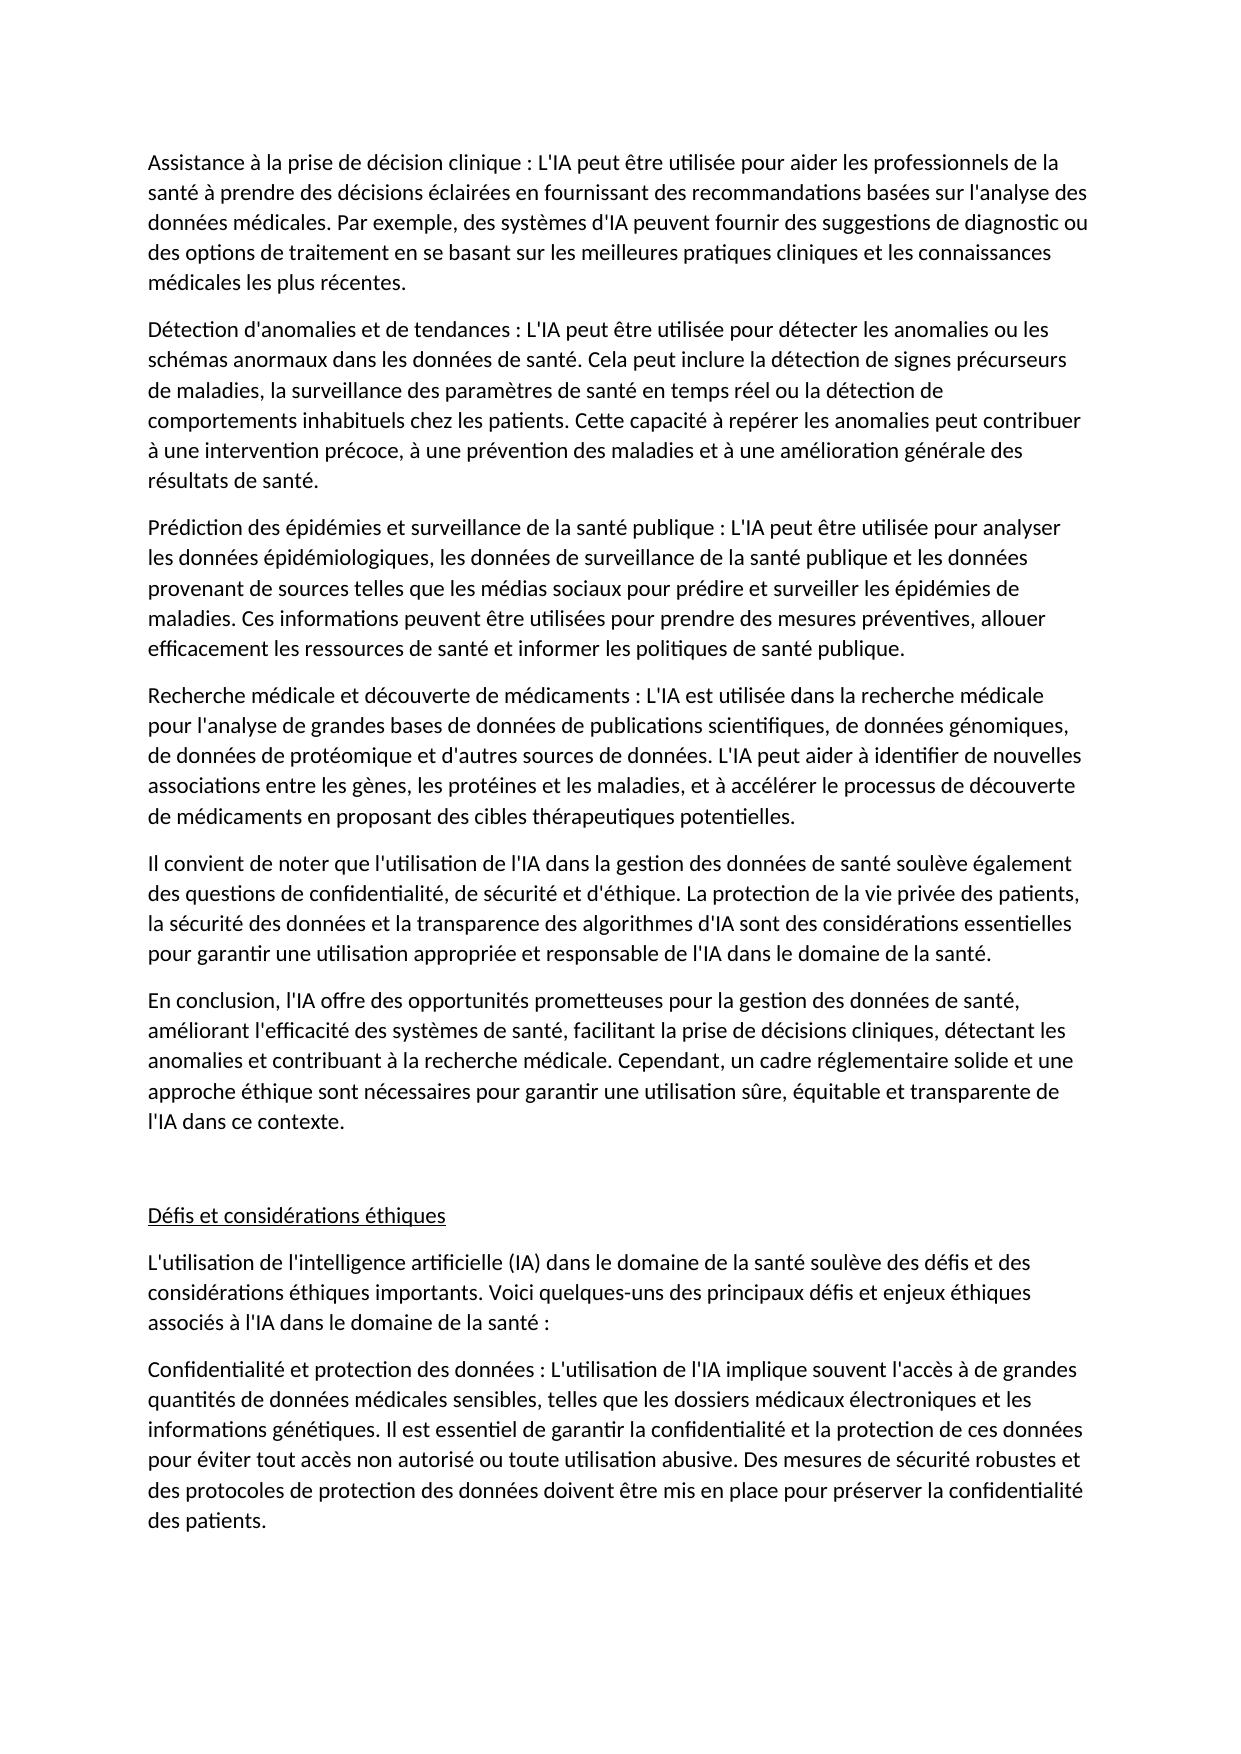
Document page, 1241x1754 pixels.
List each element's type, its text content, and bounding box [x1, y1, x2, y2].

text Détection d'anomalies et de tendances : L'IA peut être utilisée pour détecter les anomalies ou les schémas anormaux dans les données de santé. Cela peut inclure la détection de signes précurseurs de maladies, la surveillance des paramètres de santé en temps réel ou la détection de comportements inhabituels chez les patients. Cette capacité à repérer les anomalies peut contribuer à une intervention précoce, à une prévention des maladies et à une amélioration générale des résultats de santé. [148, 315, 1093, 494]
text Défis et considérations éthiques [148, 1201, 1093, 1229]
text Il convient de noter que l'utilisation de l'IA dans la gestion des données de santé soulève également des questions de confidentialité, de sécurité et d'éthique. La protection de la vie privée des patients, la sécurité des données et la transparence des algorithmes d'IA sont des considérations essentielles pour garantir une utilisation appropriée et responsable de l'IA dans le domaine de la santé. [148, 849, 1093, 967]
text Confidentialité et protection des données : L'utilisation de l'IA implique souvent l'accès à de grandes quantités de données médicales sensibles, telles que les dossiers médicaux électroniques et les informations génétiques. Il est essentiel de garantir la confidentialité et la protection de ces données pour éviter tout accès non autorisé ou toute utilisation abusive. Des mesures de sécurité robustes et des protocoles de protection des données doivent être mis en place pour préserver la confidentialité des patients. [148, 1355, 1093, 1534]
text Prédiction des épidémies et surveillance de la santé publique : L'IA peut être utilisée pour analyser les données épidémiologiques, les données de surveillance de la santé publique et les données provenant de sources telles que les médias sociaux pour prédire et surveiller les épidémies de maladies. Ces informations peuvent être utilisées pour prendre des mesures préventives, allouer efficacement les ressources de santé et informer les politiques de santé publique. [148, 513, 1093, 662]
text En conclusion, l'IA offre des opportunités prometteuses pour la gestion des données de santé, améliorant l'efficacité des systèmes de santé, facilitant la prise de décisions cliniques, détectant les anomalies et contribuant à la recherche médicale. Cependant, un cadre réglementaire solide et une approche éthique sont nécessaires pour garantir une utilisation sûre, équitable et transparente de l'IA dans ce contexte. [148, 986, 1093, 1135]
text Assistance à la prise de décision clinique : L'IA peut être utilisée pour aider les professionnels de la santé à prendre des décisions éclairées en fournissant des recommandations basées sur l'analyse des données médicales. Par exemple, des systèmes d'IA peuvent fournir des suggestions de diagnostic ou des options de traitement en se basant sur les meilleures pratiques cliniques et les connaissances médicales les plus récentes. [148, 148, 1093, 296]
text L'utilisation de l'intelligence artificielle (IA) dans le domaine de la santé soulève des défis et des considérations éthiques importants. Voici quelques-uns des principaux défis et enjeux éthiques associés à l'IA dans le domaine de la santé : [148, 1248, 1093, 1336]
text Recherche médicale et découverte de médicaments : L'IA est utilisée dans la recherche médicale pour l'analyse de grandes bases de données de publications scientifiques, de données génomiques, de données de protéomique et d'autres sources de données. L'IA peut aider à identifier de nouvelles associations entre les gènes, les protéines et les maladies, et à accélérer le processus de découverte de médicaments en proposant des cibles thérapeutiques potentielles. [148, 681, 1093, 830]
